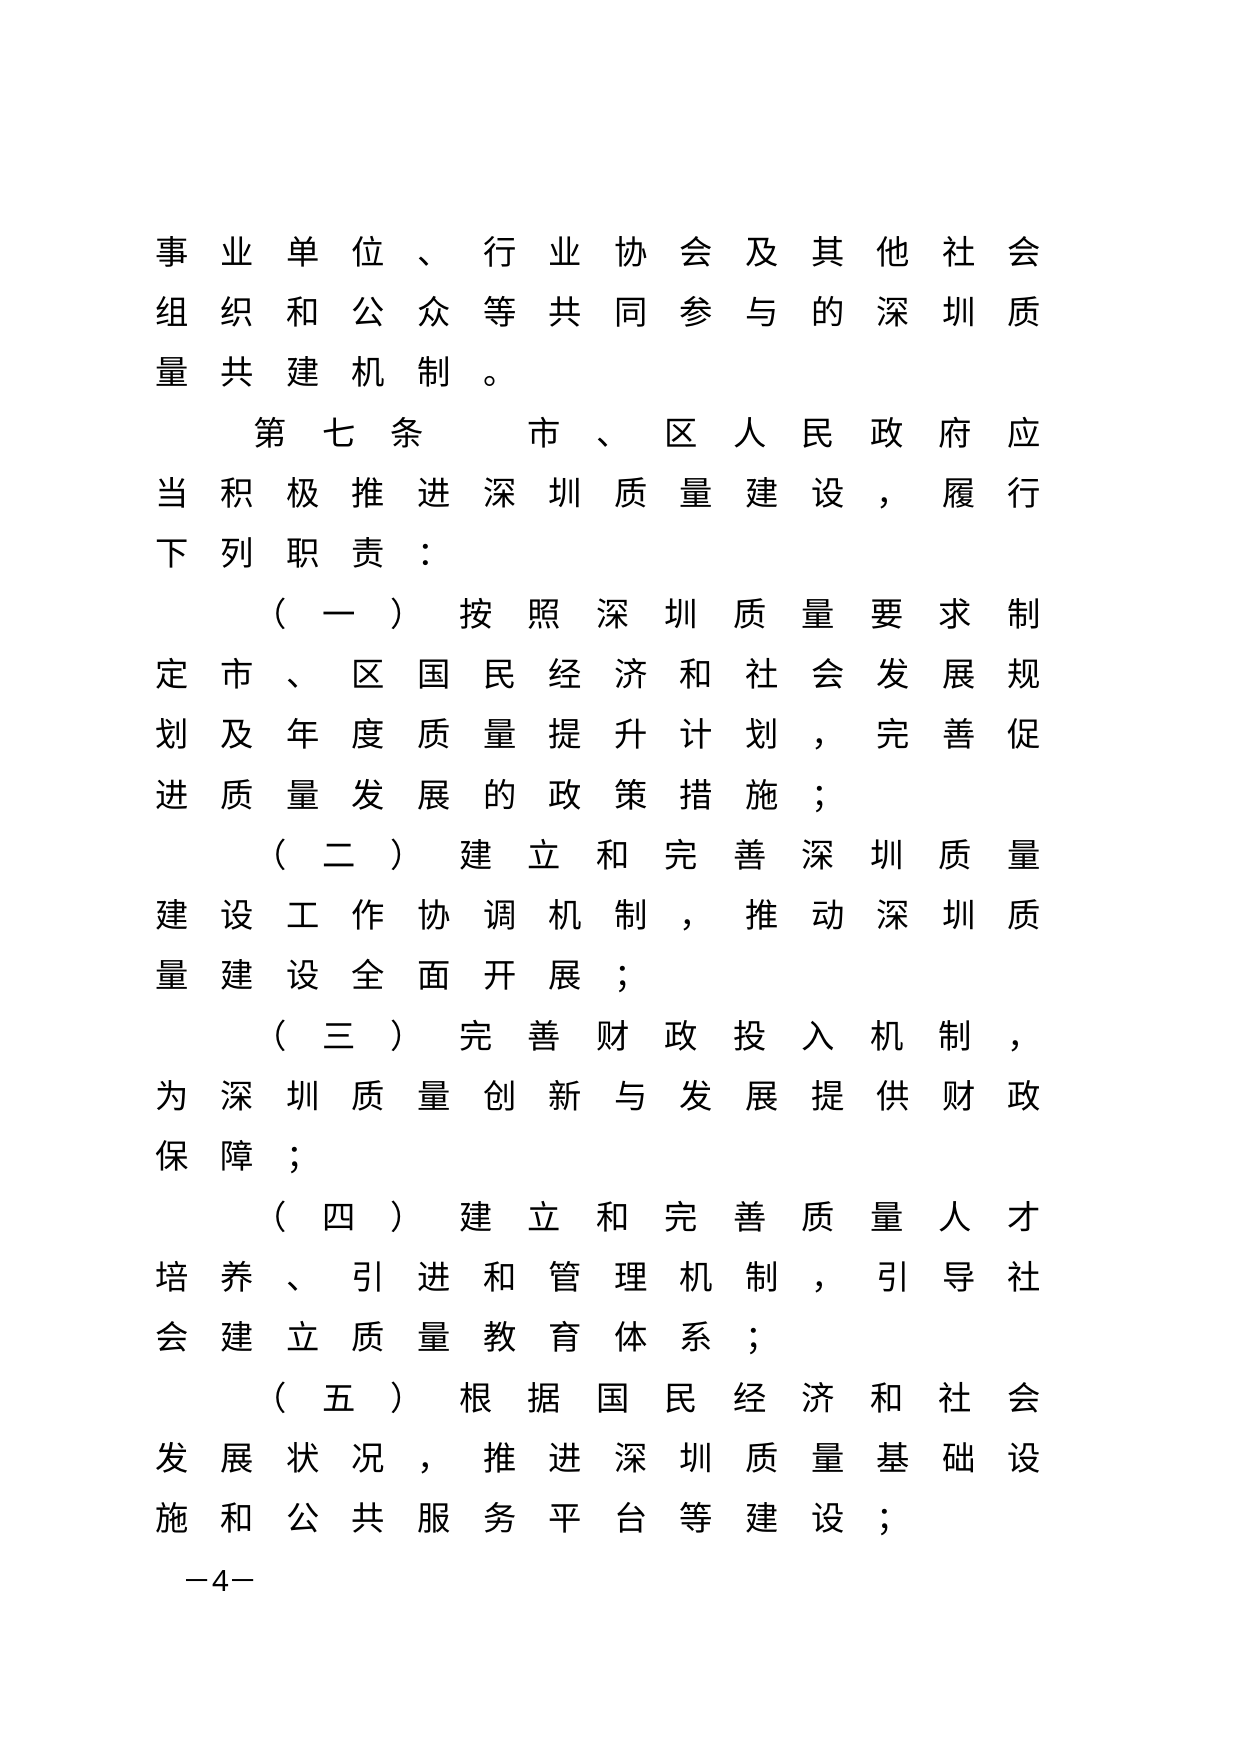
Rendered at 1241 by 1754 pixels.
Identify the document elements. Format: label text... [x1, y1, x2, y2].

text （二）建立和完善深圳质量建设工作协调机制，推动深圳质量建设全面开展； [155, 823, 1073, 1003]
text （五）根据国民经济和社会发展状况，推进深圳质量基础设施和公共服务平台等建设； [155, 1365, 1073, 1546]
text （三）完善财政投入机制，为深圳质量创新与发展提供财政保障； [155, 1003, 1073, 1184]
text 第六条 深圳质量建设坚持市场导向、政府推动和社会参与相结合，建立和完善政府、企业事业单位、行业协会及其他社会组织和公众等共同参与的深圳质量共建机制。 [155, 219, 1073, 400]
text （一）按照深圳质量要求制定市、区国民经济和社会发展规划及年度质量提升计划，完善促进质量发展的政策措施； [155, 581, 1073, 823]
text （四）建立和完善质量人才培养、引进和管理机制，引导社会建立质量教育体系； [155, 1184, 1073, 1365]
text 第七条 市、区人民政府应当积极推进深圳质量建设，履行下列职责： [155, 400, 1073, 581]
